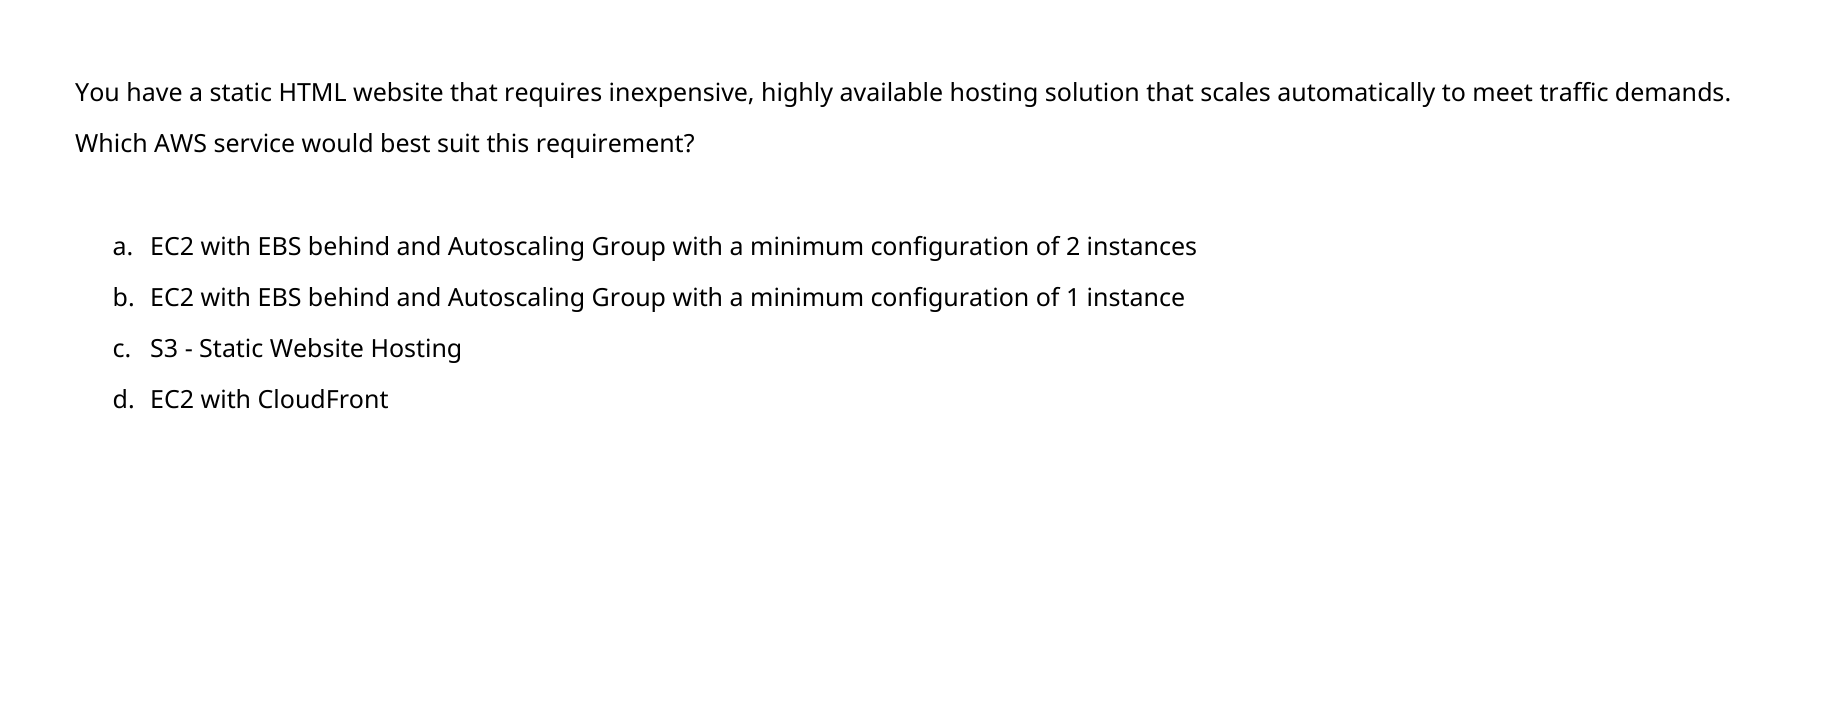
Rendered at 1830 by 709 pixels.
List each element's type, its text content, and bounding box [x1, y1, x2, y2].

list S3 - Static Website Hosting [112, 330, 1754, 364]
list EC2 with EBS behind and Autoscaling Group with a minimum configuration of 1 instance [112, 279, 1754, 313]
list EC2 with CloudFront [112, 381, 1754, 415]
text You have a static HTML website that requires inexpensive, highly available hosting solution that scales automatically to meet traffic demands. Which AWS service would best suit this requirement? [75, 75, 1754, 160]
list EC2 with EBS behind and Autoscaling Group with a minimum configuration of 2 instances [112, 228, 1754, 262]
